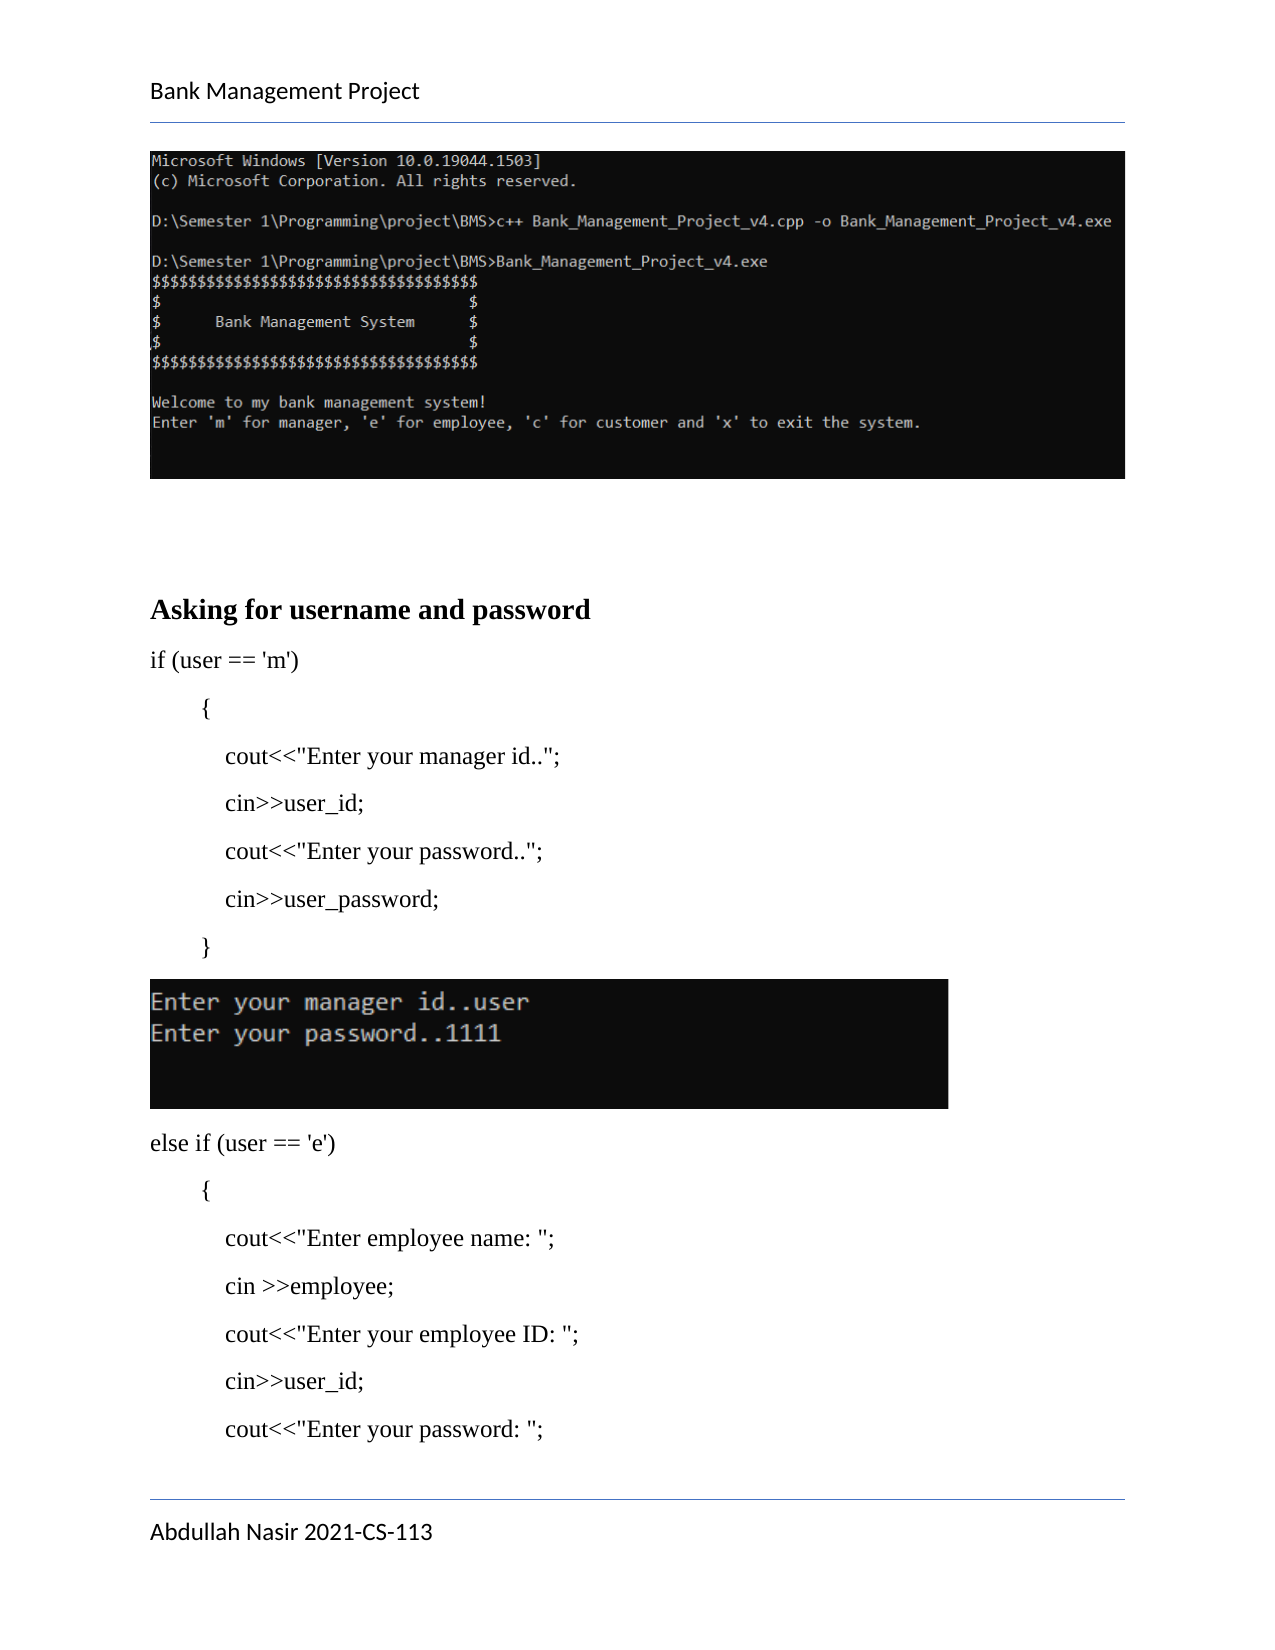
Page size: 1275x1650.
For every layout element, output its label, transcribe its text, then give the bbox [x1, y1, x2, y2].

text cin>>user_password; [150, 884, 1125, 913]
picture [150, 151, 1125, 479]
text if (user == 'm') [150, 645, 1125, 674]
text cin >>employee; [150, 1271, 1125, 1300]
text cin>>user_id; [150, 1366, 1125, 1395]
text cout<<"Enter your manager id.."; [150, 741, 1125, 769]
text cout<<"Enter your password: "; [150, 1414, 1125, 1443]
text cin>>user_id; [150, 788, 1125, 817]
text cout<<"Enter your password.."; [150, 836, 1125, 865]
picture [150, 979, 949, 1109]
text } [150, 932, 1125, 960]
text { [150, 1176, 1125, 1204]
text Asking for username and password [150, 592, 1125, 626]
text { [150, 693, 1125, 722]
text else if (user == 'e') [150, 1128, 1125, 1157]
text cout<<"Enter your employee ID: "; [150, 1319, 1125, 1347]
text cout<<"Enter employee name: "; [150, 1223, 1125, 1252]
